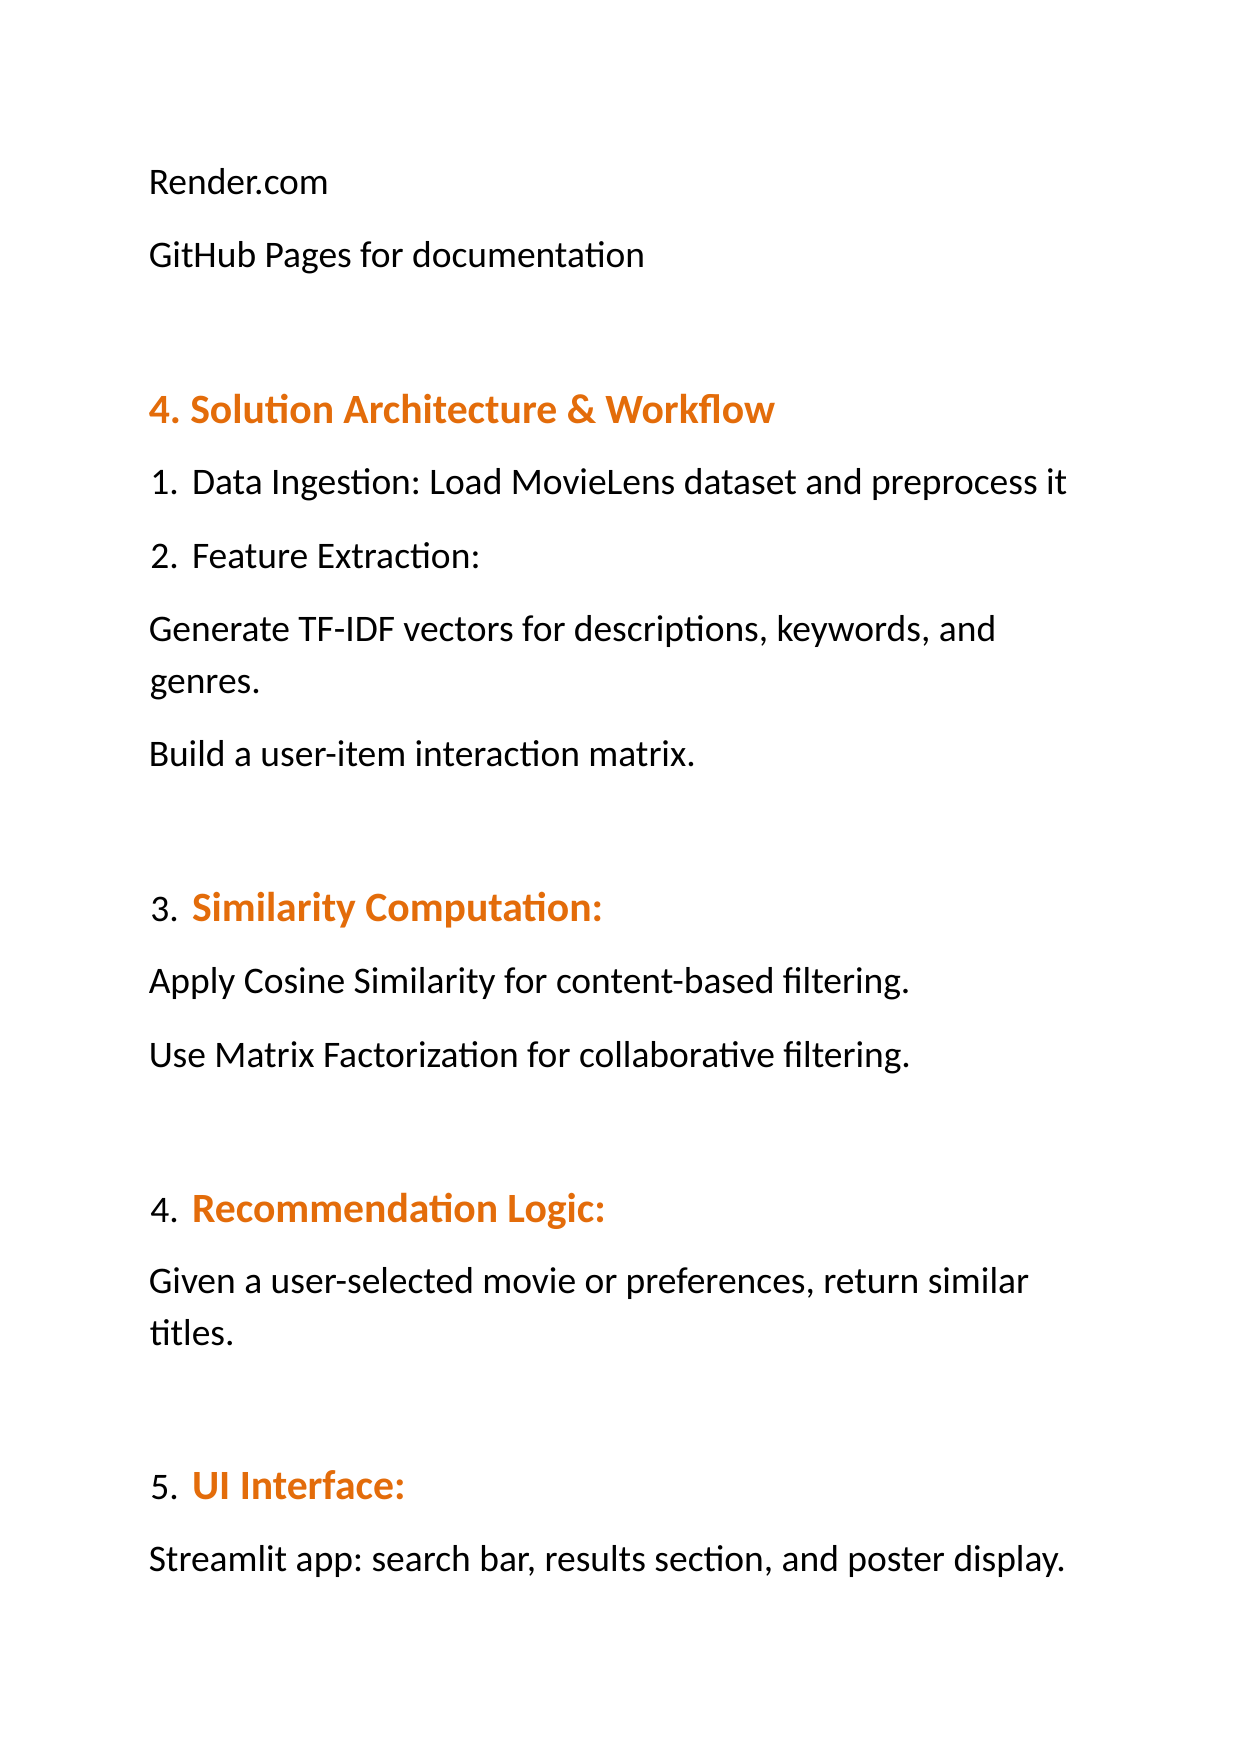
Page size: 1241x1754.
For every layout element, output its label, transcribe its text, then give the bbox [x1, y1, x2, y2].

text Generate TF-IDF vectors for descriptions, keywords, and genres. [148, 605, 1089, 702]
list Feature Extraction: [150, 532, 1089, 578]
text Given a user-selected movie or preferences, return similar titles. [148, 1257, 1089, 1354]
text Build a user-item interaction matrix. [148, 730, 1089, 776]
text Streamlit app: search bar, results section, and poster display. [148, 1535, 1089, 1581]
text GitHub Pages for documentation [148, 231, 1089, 277]
list UI Interface: [150, 1459, 1089, 1510]
text Render.com [148, 158, 1089, 204]
list Similarity Computation: [150, 881, 1089, 932]
list Data Ingestion: Load MovieLens dataset and preprocess it [150, 458, 1089, 504]
text Use Matrix Factorization for collaborative filtering. [148, 1031, 1089, 1076]
text Apply Cosine Similarity for content-based filtering. [148, 957, 1089, 1003]
text 4. Solution Architecture & Workflow [148, 383, 1089, 433]
list Recommendation Logic: [150, 1182, 1089, 1233]
